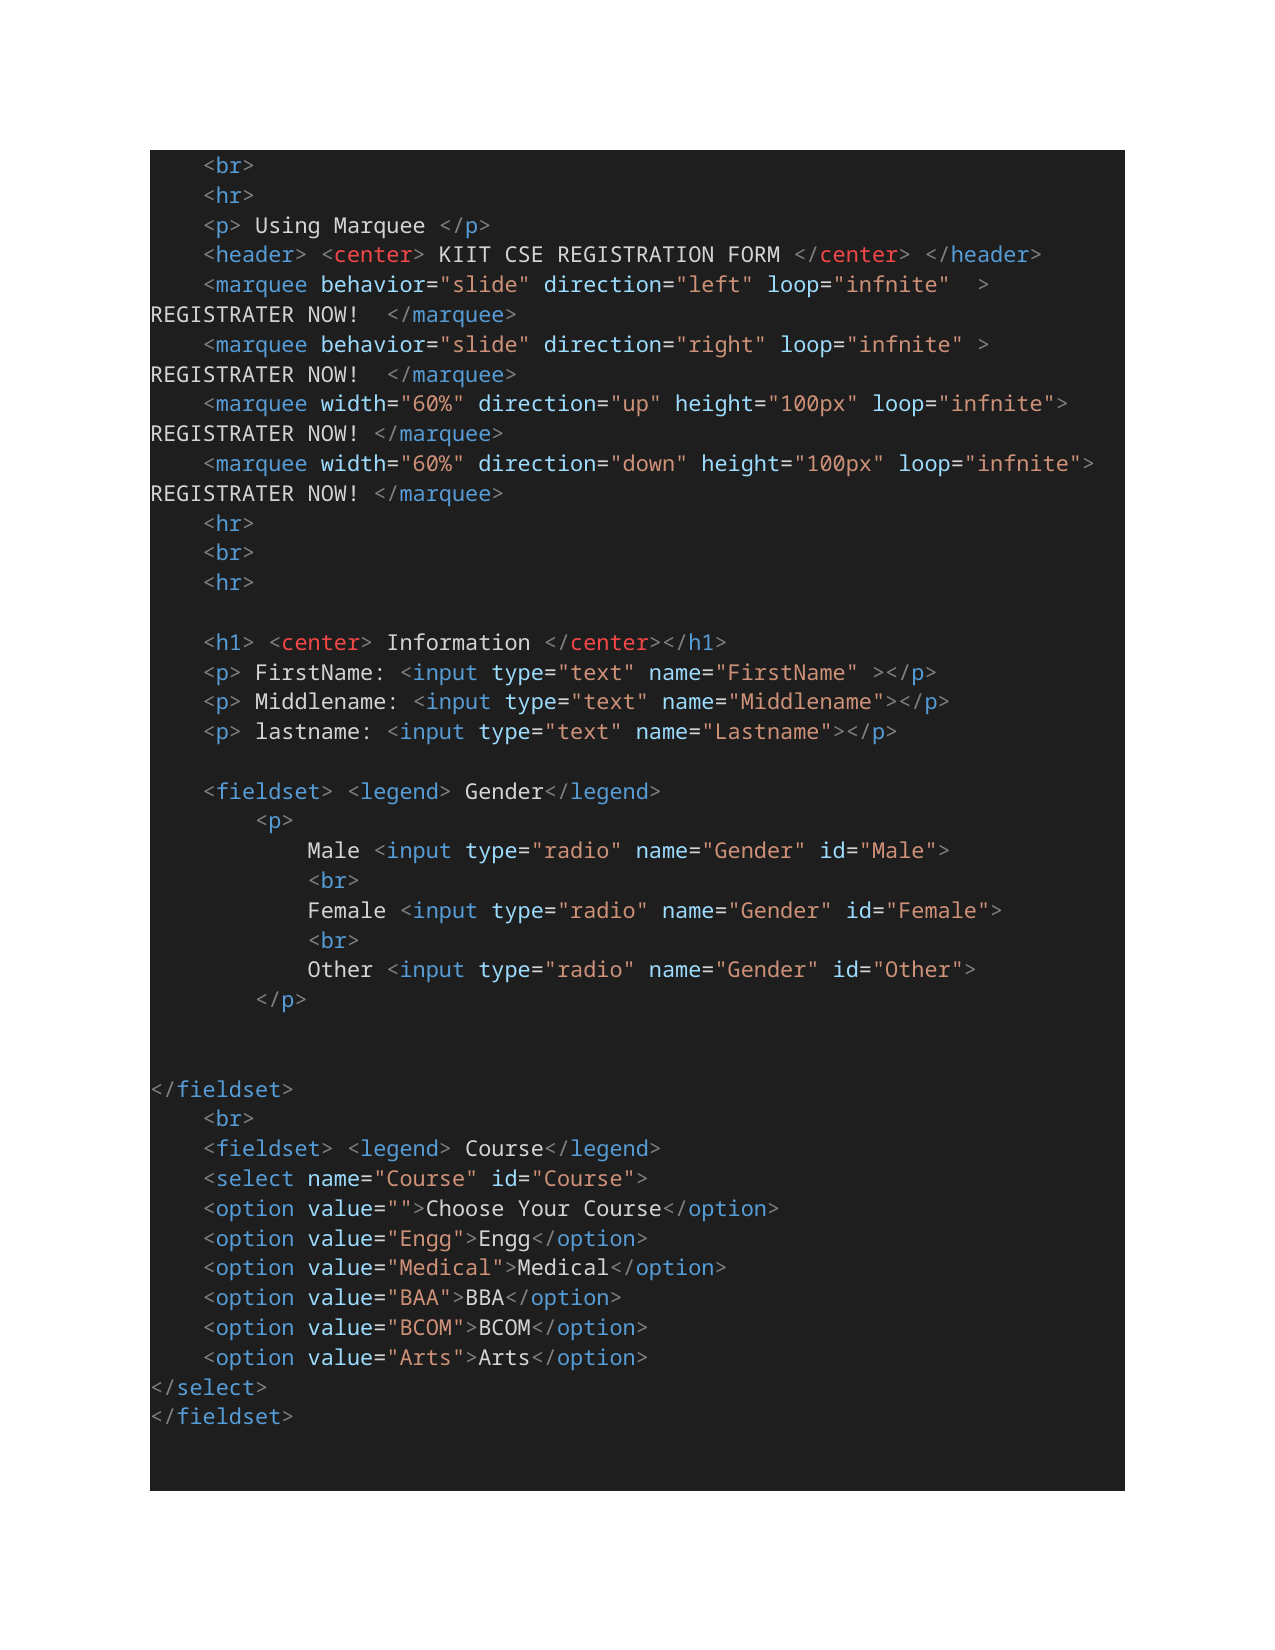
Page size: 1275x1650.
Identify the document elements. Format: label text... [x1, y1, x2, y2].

text <hr> [150, 180, 1125, 209]
text <hr> [150, 507, 1125, 537]
text Female <input type="radio" name="Gender" id="Female"> [150, 895, 1125, 924]
text <option value="Arts">Arts</option> [150, 1342, 1125, 1371]
text <br> [150, 924, 1125, 954]
text <br> [150, 865, 1125, 895]
text <fieldset> <legend> Gender</legend> [150, 776, 1125, 805]
text Male <input type="radio" name="Gender" id="Male"> [150, 835, 1125, 865]
text <p> Using Marquee </p> [150, 209, 1125, 239]
text <option value="BAA">BBA</option> [150, 1282, 1125, 1312]
text <p> FirstName: <input type="text" name="FirstName" ></p> [150, 656, 1125, 686]
text </fieldset> [150, 1401, 1125, 1431]
text <option value="BCOM">BCOM</option> [150, 1312, 1125, 1342]
text <marquee width="60%" direction="down" height="100px" loop="infnite"> REGISTRATER NOW! </marquee> [150, 448, 1125, 507]
text </p> [150, 984, 1125, 1014]
text </select> [150, 1371, 1125, 1401]
text </fieldset> [150, 1073, 1125, 1103]
text <option value="">Choose Your Course</option> [150, 1193, 1125, 1222]
text <br> [150, 150, 1125, 180]
text <option value="Medical">Medical</option> [150, 1252, 1125, 1282]
text <marquee behavior="slide" direction="left" loop="infnite" > REGISTRATER NOW! </marquee> [150, 269, 1125, 329]
text <fieldset> <legend> Course</legend> [150, 1133, 1125, 1163]
text <marquee behavior="slide" direction="right" loop="infnite" > REGISTRATER NOW! </marquee> [150, 329, 1125, 388]
text <marquee width="60%" direction="up" height="100px" loop="infnite"> REGISTRATER NOW! </marquee> [150, 388, 1125, 448]
text <hr> [150, 567, 1125, 597]
text <p> [150, 805, 1125, 835]
text <header> <center> KIIT CSE REGISTRATION FORM </center> </header> [150, 239, 1125, 269]
text <p> Middlename: <input type="text" name="Middlename"></p> [150, 686, 1125, 716]
text <select name="Course" id="Course"> [150, 1163, 1125, 1193]
text <br> [150, 1103, 1125, 1133]
text <option value="Engg">Engg</option> [150, 1222, 1125, 1252]
text <p> lastname: <input type="text" name="Lastname"></p> [150, 716, 1125, 746]
text <br> [150, 537, 1125, 567]
text Other <input type="radio" name="Gender" id="Other"> [150, 954, 1125, 984]
text <h1> <center> Information </center></h1> [150, 627, 1125, 656]
